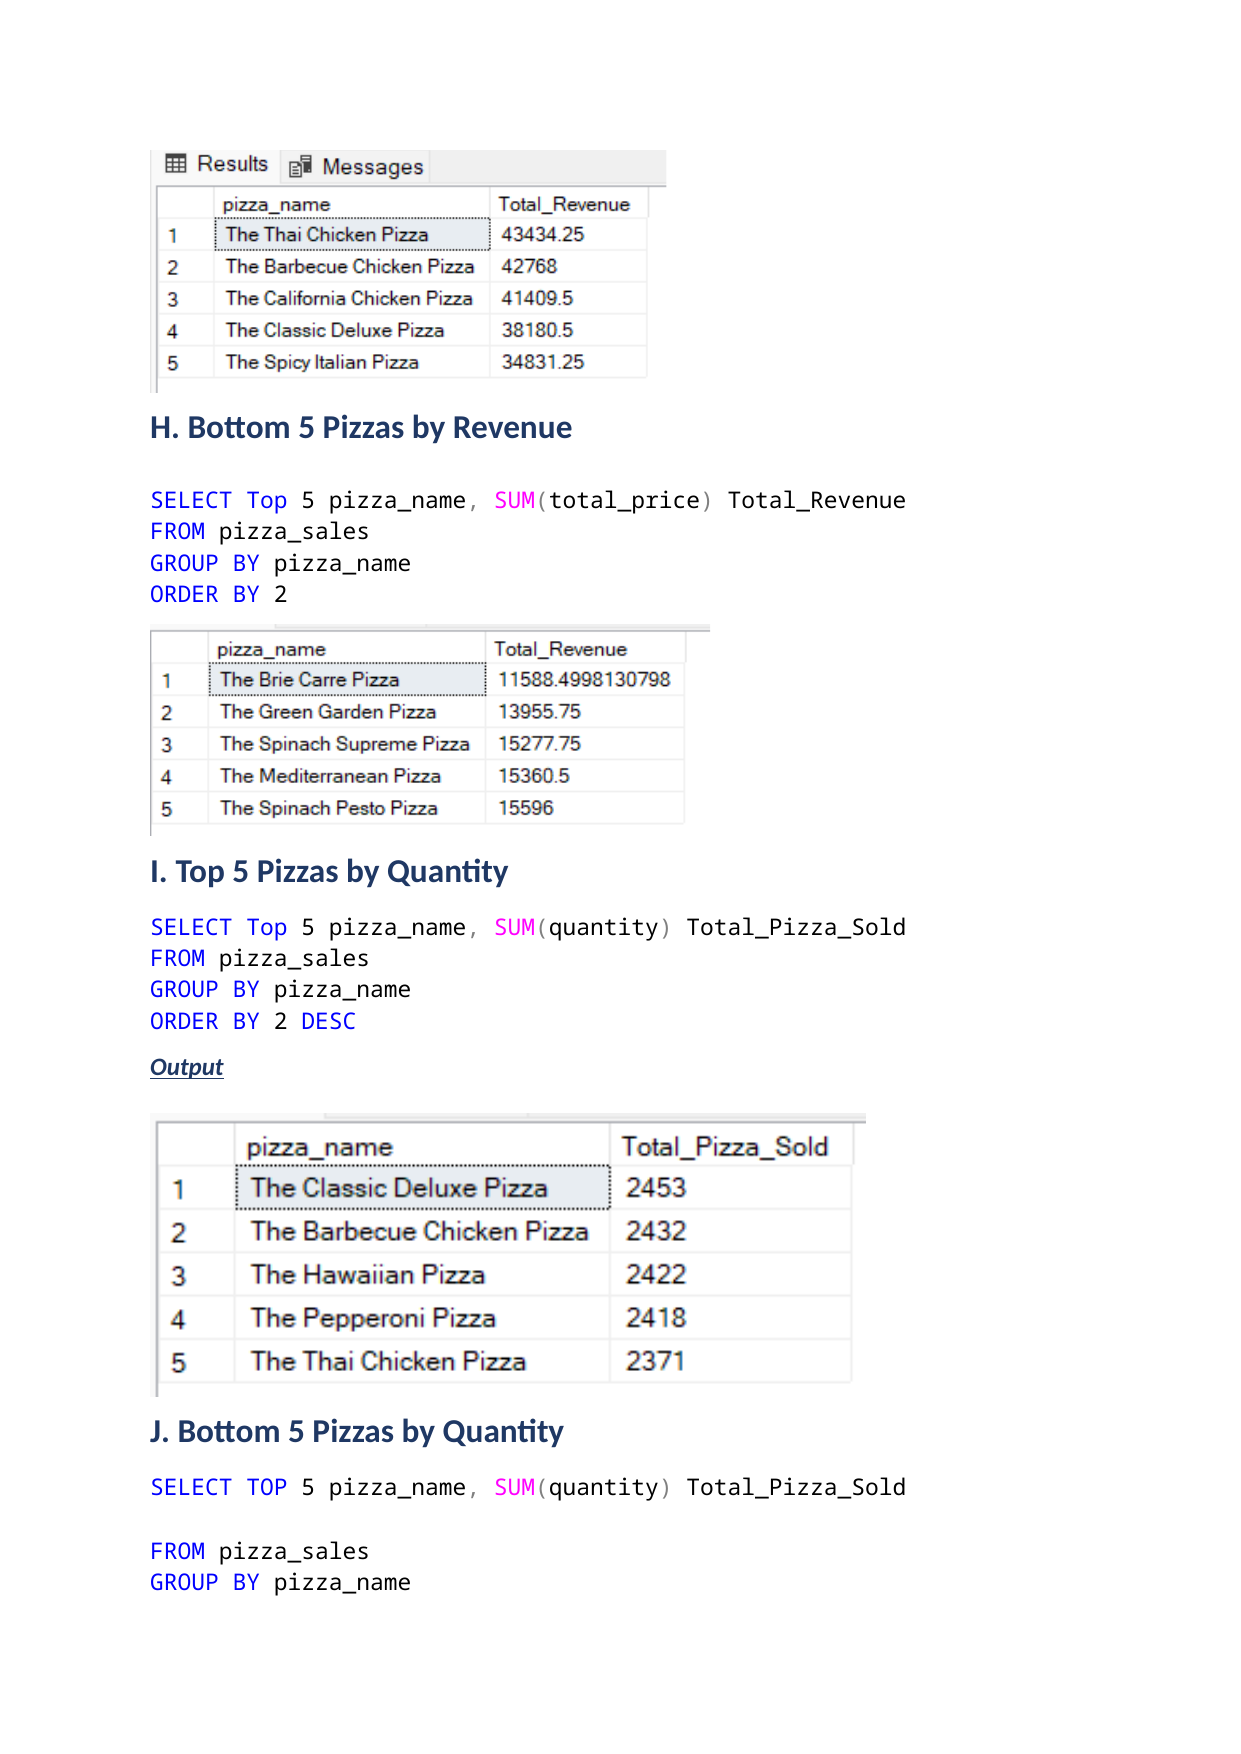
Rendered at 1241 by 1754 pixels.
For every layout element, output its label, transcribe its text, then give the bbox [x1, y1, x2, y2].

text SELECT Top 5 pizza_name, SUM(total_price) Total_Revenue [150, 484, 1090, 515]
text GROUP BY pizza_name [150, 1566, 1090, 1597]
picture [150, 150, 667, 393]
text ORDER BY 2 DESC [150, 1004, 1090, 1036]
text ORDER BY 2 [150, 578, 1090, 609]
text SELECT TOP 5 pizza_name, SUM(quantity) Total_Pizza_Sold [150, 1471, 1090, 1503]
text FROM pizza_sales [150, 942, 1090, 973]
text SELECT Top 5 pizza_name, SUM(quantity) Total_Pizza_Sold [150, 911, 1090, 942]
text FROM pizza_sales [150, 515, 1090, 546]
text I. Top 5 Pizzas by Quantity [150, 850, 1090, 891]
picture [150, 624, 711, 836]
text Output [150, 1051, 1090, 1082]
text FROM pizza_sales [150, 1535, 1090, 1566]
text GROUP BY pizza_name [150, 546, 1090, 578]
text GROUP BY pizza_name [150, 973, 1090, 1004]
text J. Bottom 5 Pizzas by Quantity [150, 1410, 1090, 1451]
text H. Bottom 5 Pizzas by Revenue [150, 406, 1090, 447]
picture [150, 1113, 866, 1397]
